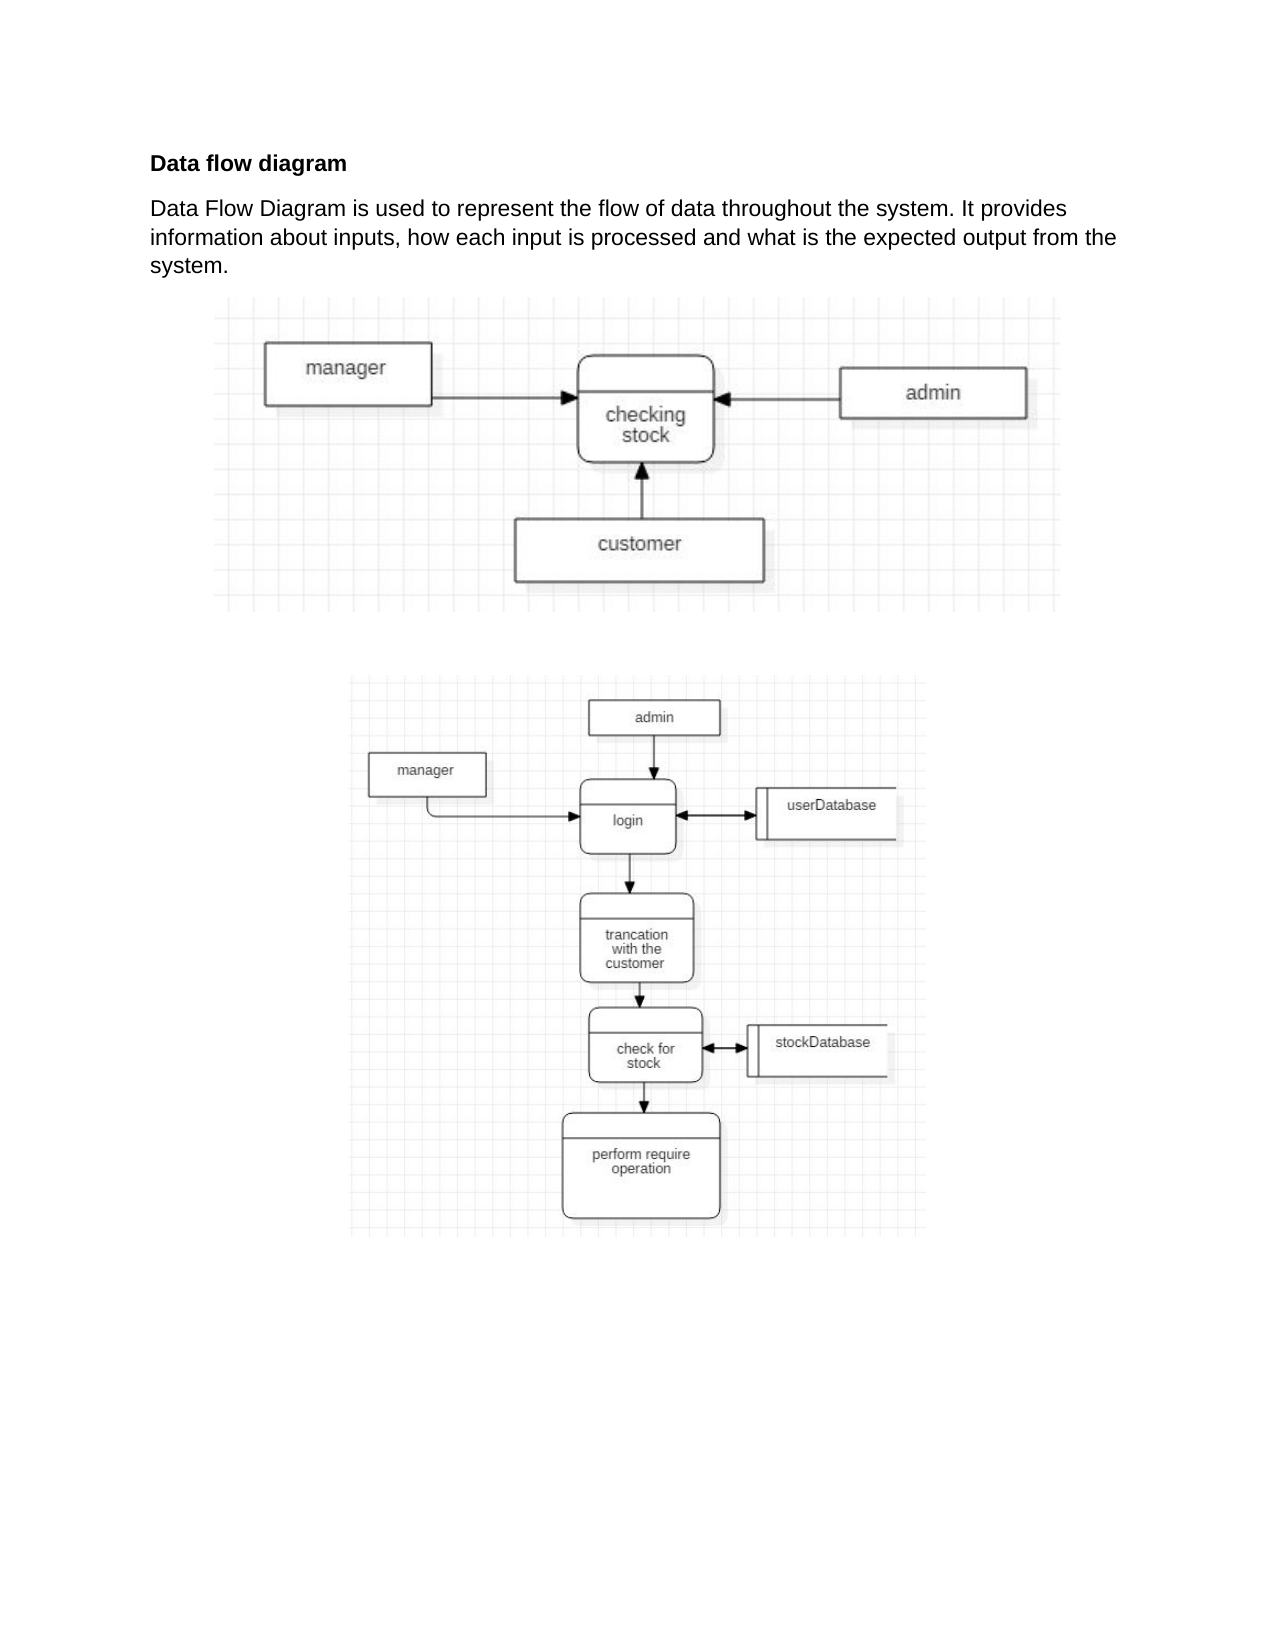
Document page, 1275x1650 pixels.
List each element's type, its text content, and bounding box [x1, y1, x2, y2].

picture [348, 675, 927, 1237]
text Data Flow Diagram is used to represent the flow of data throughout the system. It provides information about inputs, how each input is processed and what is the expected output from the system. [150, 195, 1125, 278]
picture [214, 297, 1061, 612]
text Data flow diagram [150, 150, 1125, 176]
